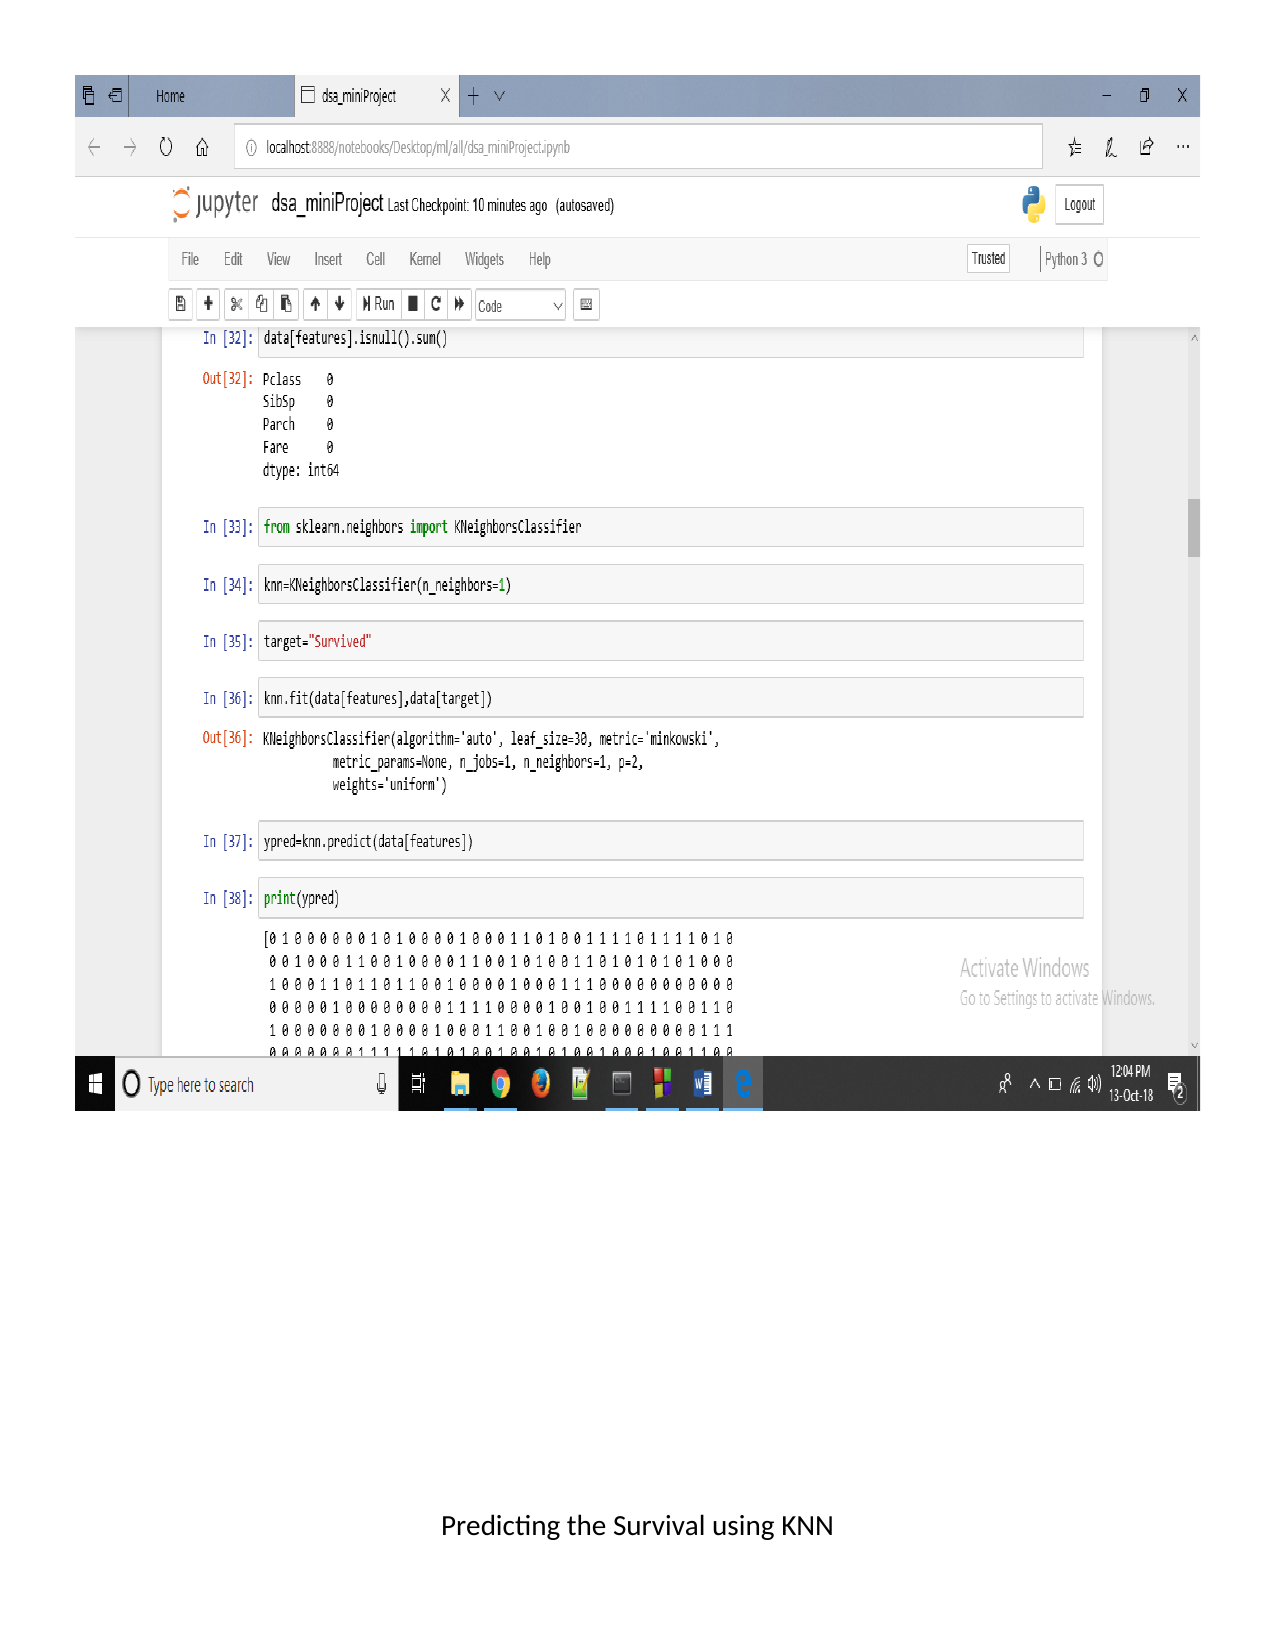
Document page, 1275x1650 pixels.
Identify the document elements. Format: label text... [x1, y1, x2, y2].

text Predicting the Survival using KNN [75, 1507, 1200, 1542]
picture [75, 75, 1200, 1111]
